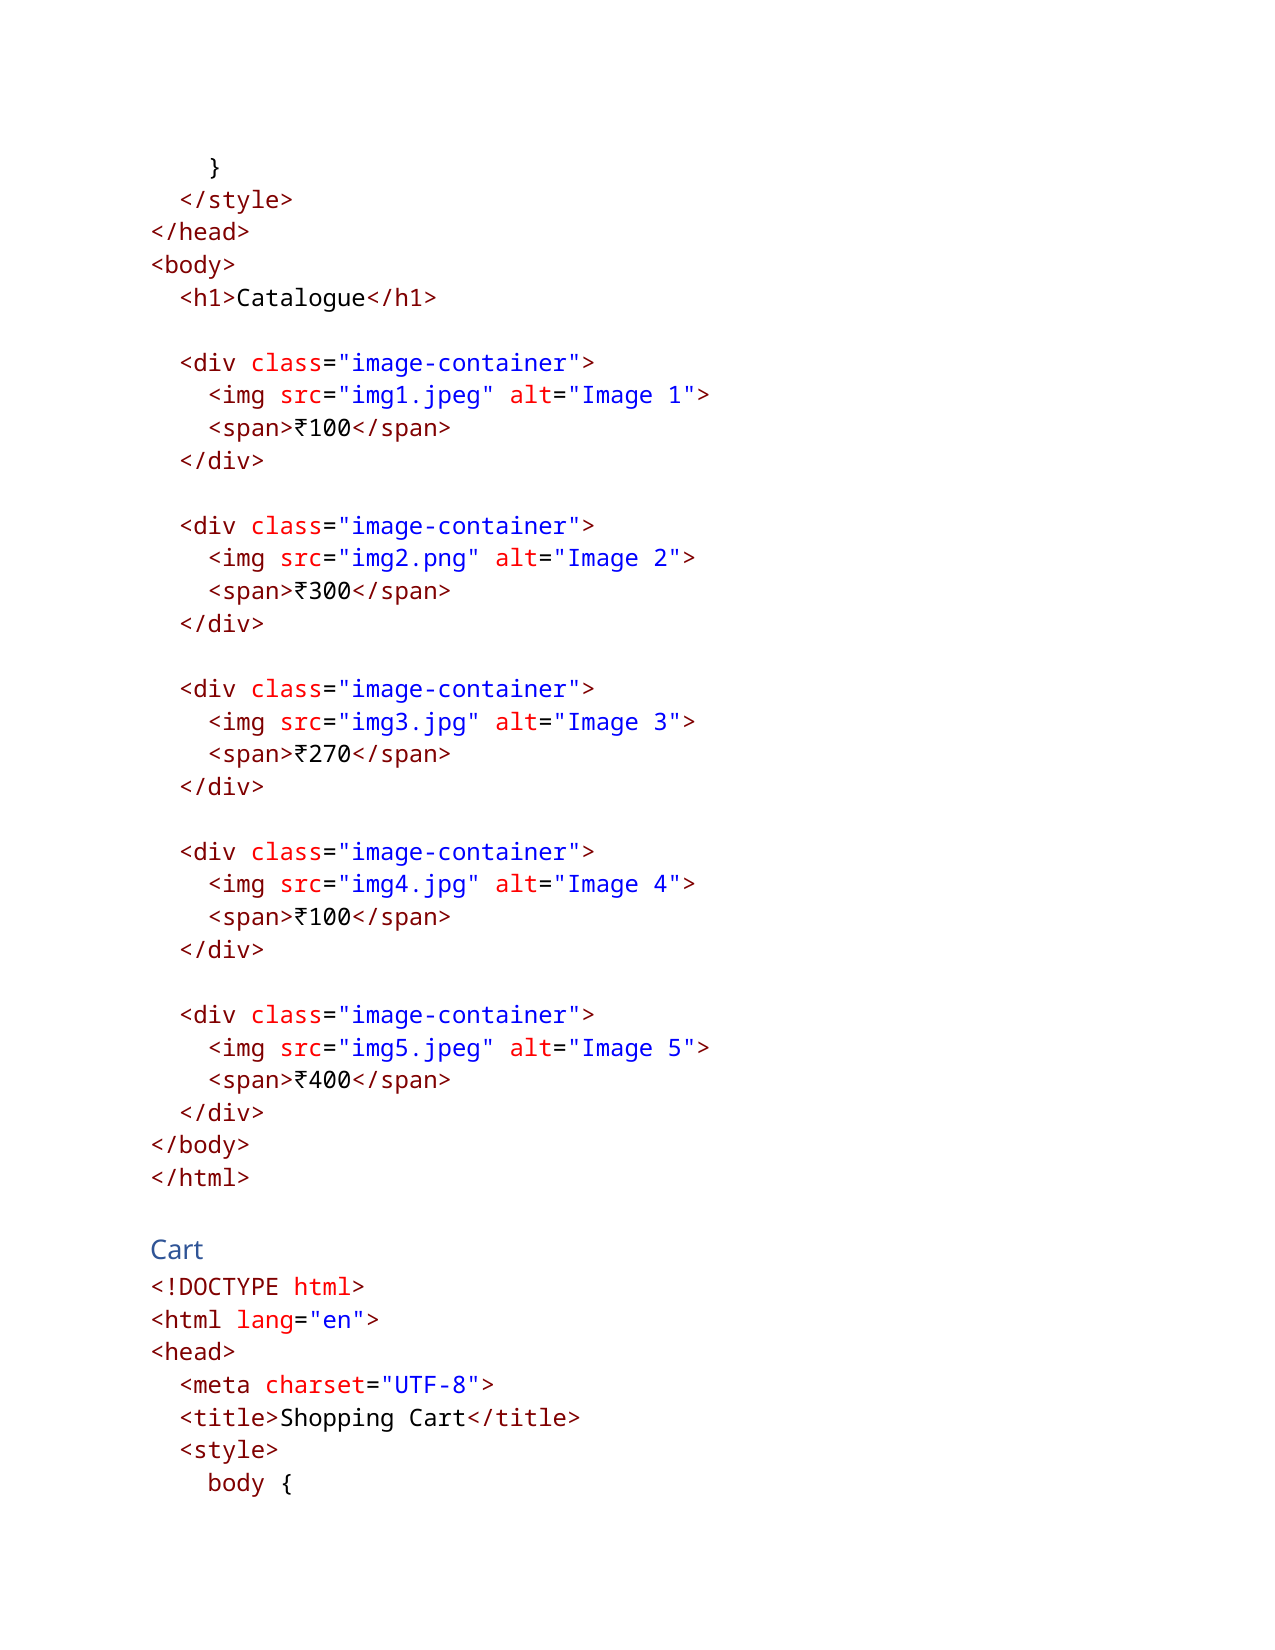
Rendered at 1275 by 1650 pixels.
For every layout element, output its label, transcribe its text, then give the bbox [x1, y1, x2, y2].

text <span>₹100</span> [150, 900, 1125, 932]
text <body> [150, 248, 1125, 280]
text <img src="img2.png" alt="Image 2"> [150, 541, 1125, 574]
text <img src="img3.jpg" alt="Image 3"> [150, 704, 1125, 737]
text <meta charset="UTF-8"> [150, 1368, 1125, 1400]
text <!DOCTYPE html> [150, 1270, 1125, 1302]
text <title>Shopping Cart</title> [150, 1400, 1125, 1433]
text <span>₹400</span> [150, 1063, 1125, 1096]
text </body> [150, 1128, 1125, 1161]
text <h1>Catalogue</h1> [150, 280, 1125, 313]
text <div class="image-container"> [150, 346, 1125, 378]
text </div> [150, 606, 1125, 639]
text <img src="img1.jpeg" alt="Image 1"> [150, 378, 1125, 411]
text <div class="image-container"> [150, 835, 1125, 867]
subtitle Cart [150, 1230, 1125, 1267]
text <span>₹270</span> [150, 737, 1125, 769]
text </div> [150, 769, 1125, 802]
text <div class="image-container"> [150, 509, 1125, 541]
text </div> [150, 1096, 1125, 1128]
text <div class="image-container"> [150, 998, 1125, 1030]
text } [150, 150, 1125, 183]
text </head> [150, 215, 1125, 248]
text body { [150, 1466, 1125, 1498]
text <div class="image-container"> [150, 672, 1125, 704]
text <span>₹300</span> [150, 574, 1125, 606]
text </div> [150, 932, 1125, 965]
text </html> [150, 1161, 1125, 1193]
text <style> [150, 1433, 1125, 1466]
text <html lang="en"> [150, 1302, 1125, 1335]
text <img src="img4.jpg" alt="Image 4"> [150, 867, 1125, 900]
text <span>₹100</span> [150, 411, 1125, 443]
text <img src="img5.jpeg" alt="Image 5"> [150, 1030, 1125, 1063]
text <head> [150, 1335, 1125, 1368]
text </div> [150, 443, 1125, 476]
text </style> [150, 183, 1125, 215]
